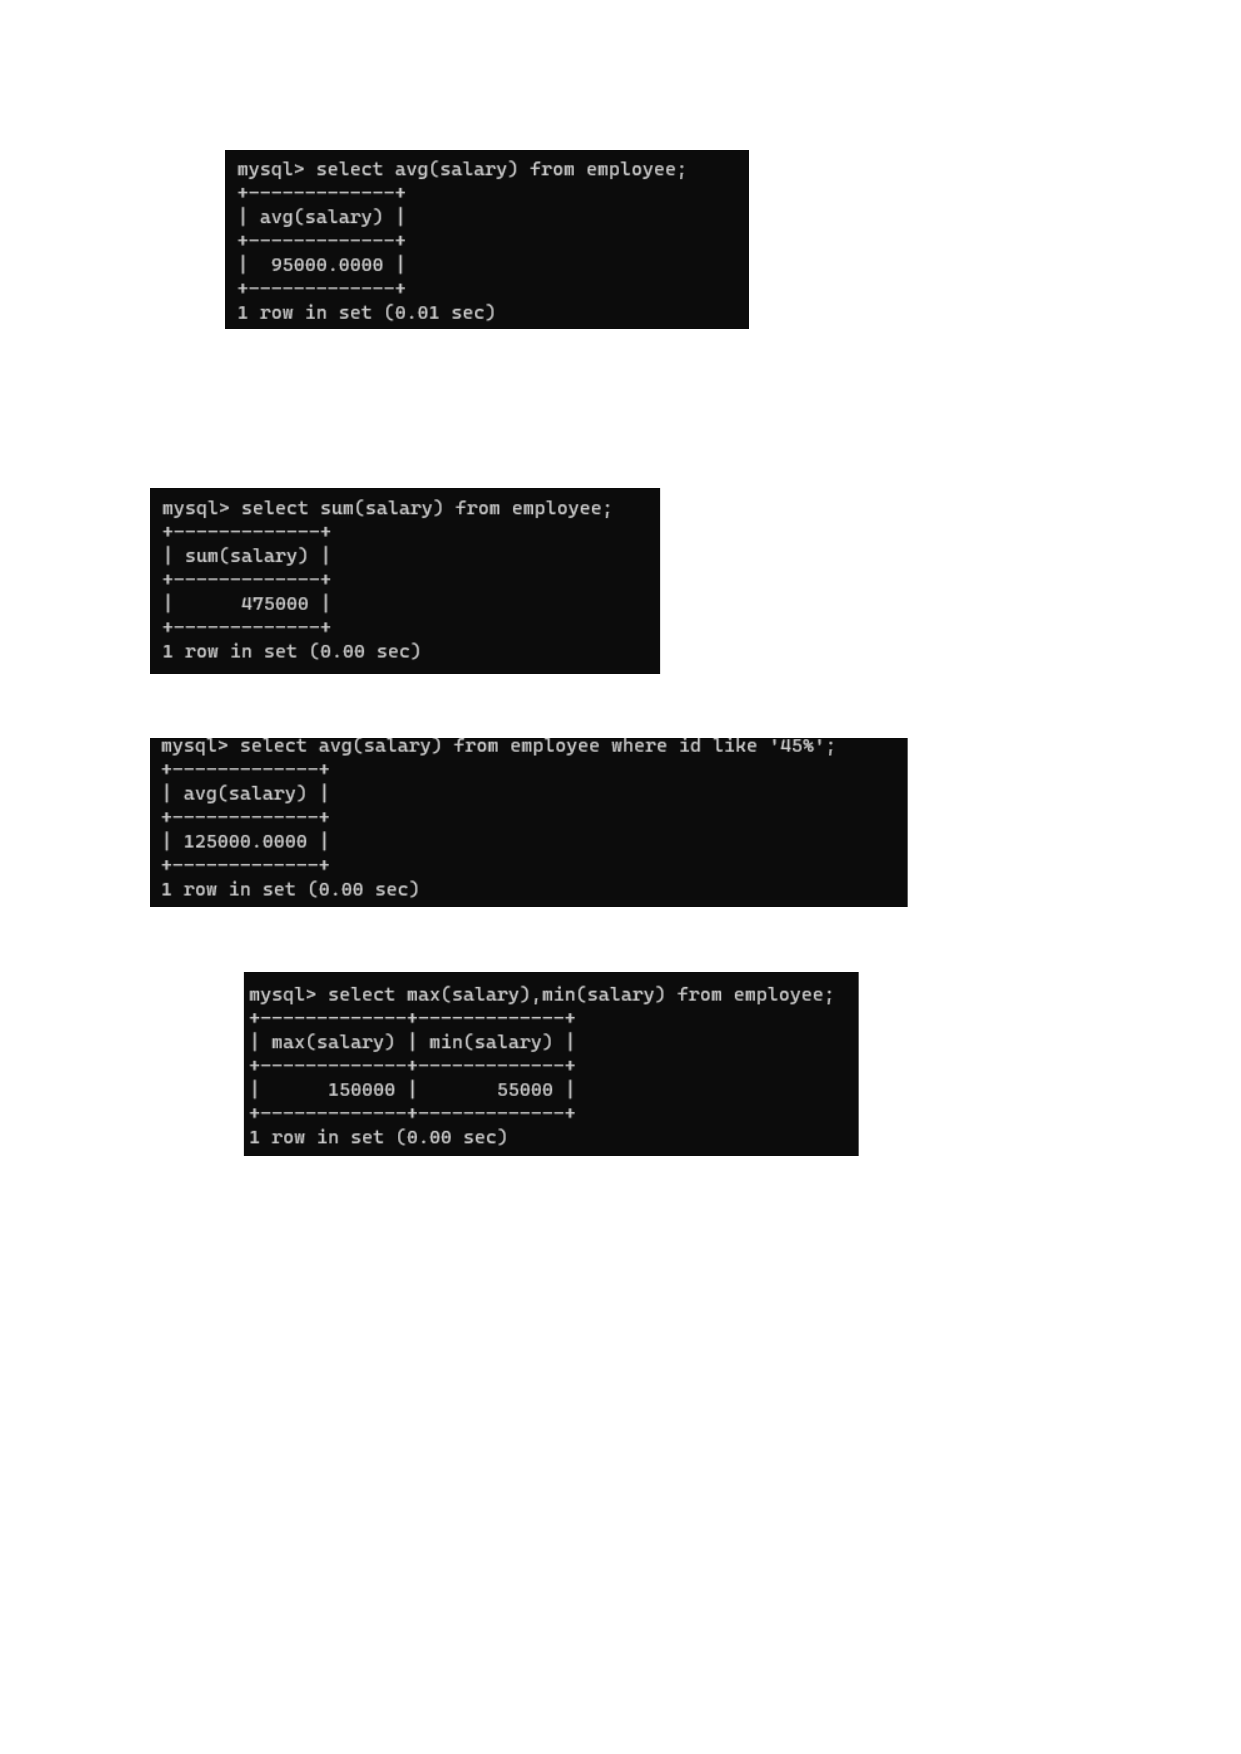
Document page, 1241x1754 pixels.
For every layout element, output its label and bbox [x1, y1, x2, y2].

picture [150, 738, 908, 907]
picture [225, 150, 749, 329]
picture [243, 972, 859, 1156]
picture [150, 488, 661, 674]
